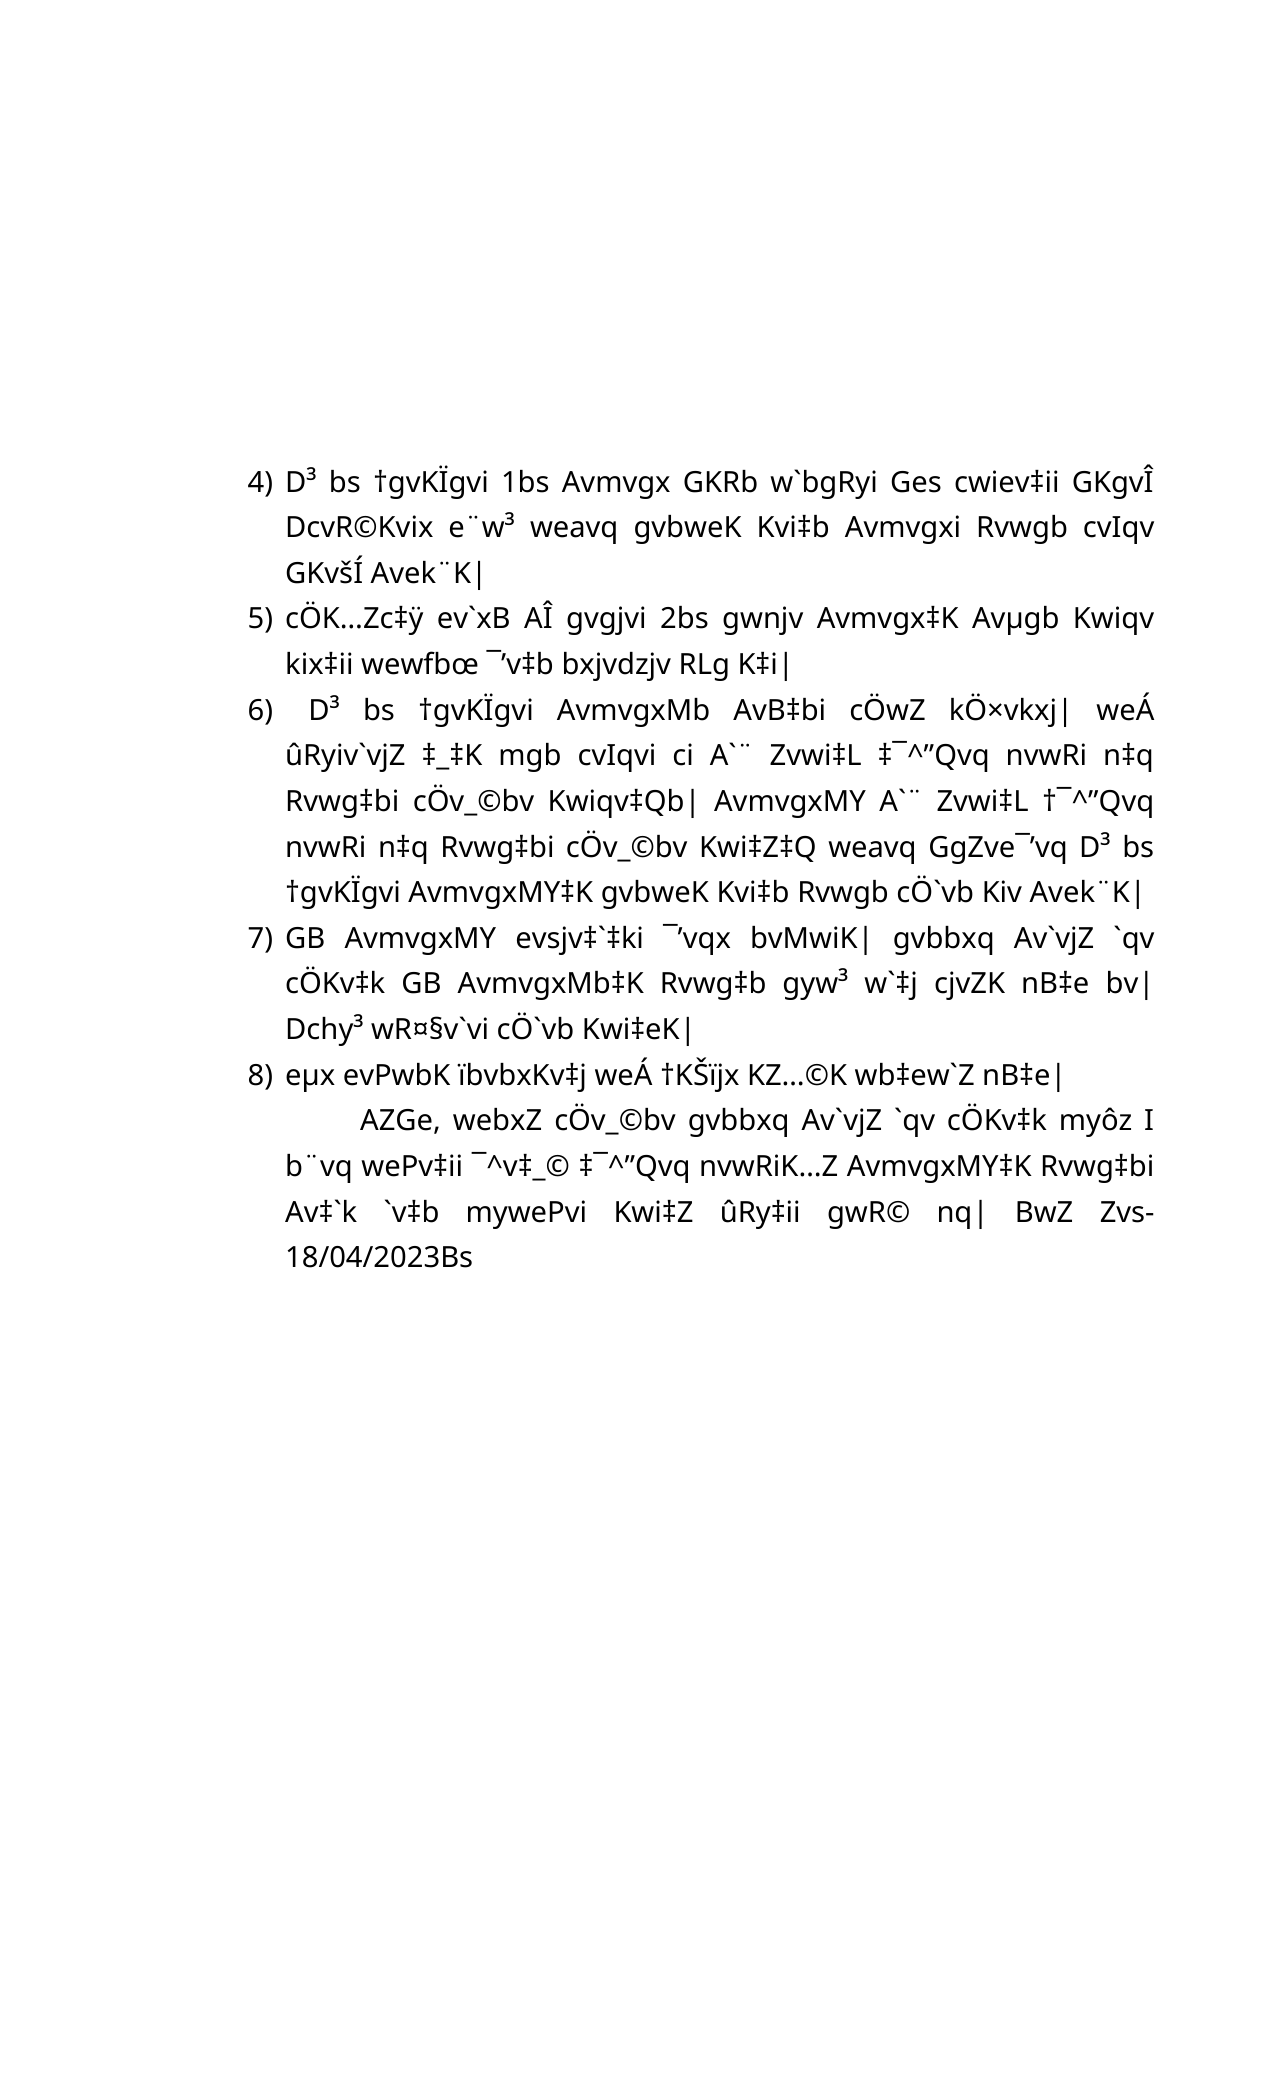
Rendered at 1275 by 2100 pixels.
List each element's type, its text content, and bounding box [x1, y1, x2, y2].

list eµx evPwbK ïbvbxKv‡j weÁ †KŠïjx KZ…©K wb‡ew`Z nB‡e| [247, 1054, 1155, 1094]
list cÖK…Zc‡ÿ ev`xB AÎ gvgjvi 2bs gwnjv Avmvgx‡K Avµgb Kwiqv kix‡ii wewfbœ ¯’v‡b bxjvdzjv RLg K‡i| [247, 598, 1155, 683]
list GB AvmvgxMY evsjv‡`‡ki ¯’vqx bvMwiK| gvbbxq Av`vjZ `qv cÖKv‡k GB AvmvgxMb‡K Rvwg‡b gyw³ w`‡j cjvZK nB‡e bv| Dchy³ wR¤§v`vi cÖ`vb Kwi‡eK| [247, 917, 1155, 1048]
list D³ bs †gvKÏgvi AvmvgxMb AvB‡bi cÖwZ kÖ×vkxj| weÁ ûRyiv`vjZ ‡_‡K mgb cvIqvi ci A`¨ Zvwi‡L ‡¯^”Qvq nvwRi n‡q Rvwg‡bi cÖv_©bv Kwiqv‡Qb| AvmvgxMY A`¨ Zvwi‡L †¯^”Qvq nvwRi n‡q Rvwg‡bi cÖv_©bv Kwi‡Z‡Q weavq GgZve¯’vq D³ bs †gvKÏgvi AvmvgxMY‡K gvbweK Kvi‡b Rvwgb cÖ`vb Kiv Avek¨K| [247, 689, 1155, 911]
list D³ bs †gvKÏgvi 1bs Avmvgx GKRb w`bgRyi Ges cwiev‡ii GKgvÎ DcvR©Kvix e¨w³ weavq gvbweK Kvi‡b Avmvgxi Rvwgb cvIqv GKvšÍ Avek¨K| [247, 461, 1155, 592]
list AZGe, webxZ cÖv_©bv gvbbxq Av`vjZ `qv cÖKv‡k myôz I b¨vq wePv‡ii ¯^v‡_© ‡¯^”Qvq nvwRiK…Z AvmvgxMY‡K Rvwg‡bi Av‡`k `v‡b mywePvi Kwi‡Z ûRy‡ii gwR© nq| BwZ Zvs- 18/04/2023Bs [285, 1099, 1155, 1276]
